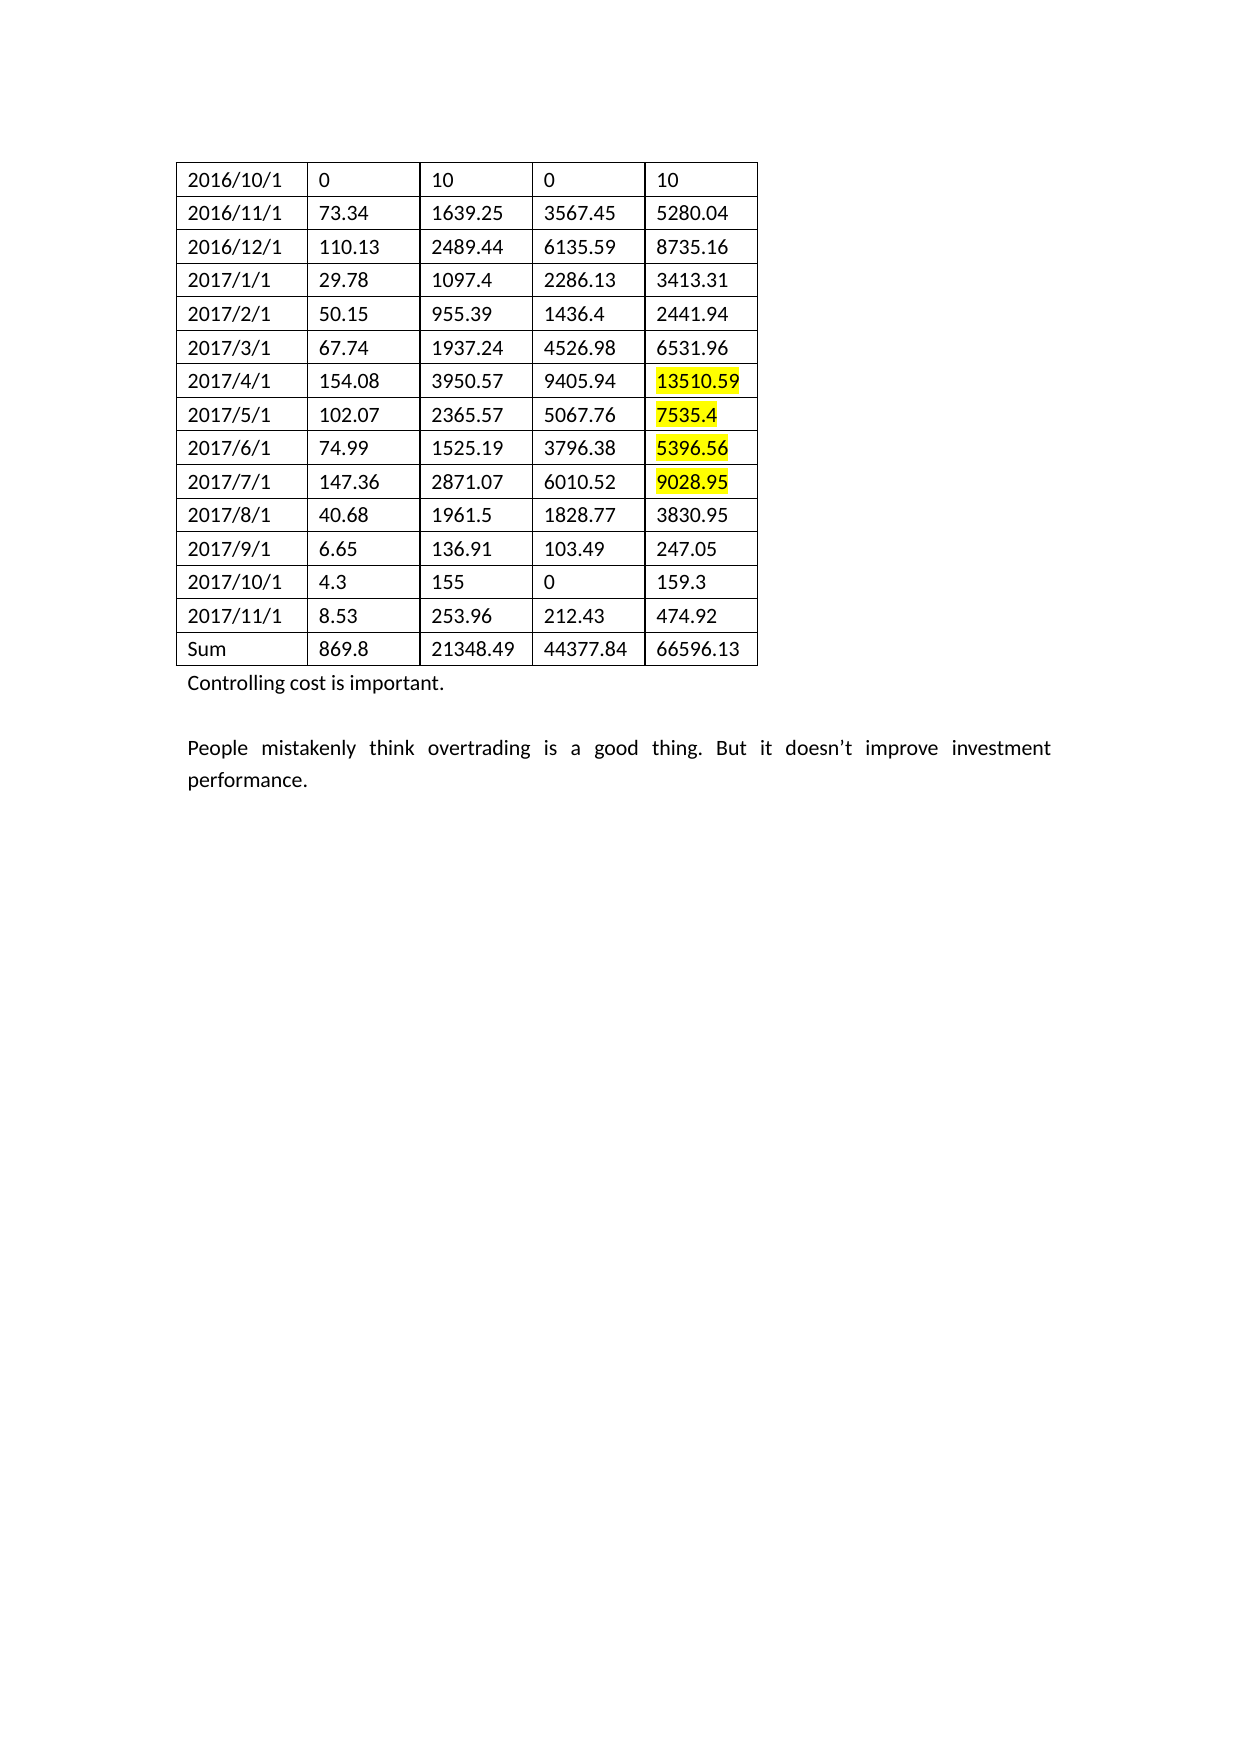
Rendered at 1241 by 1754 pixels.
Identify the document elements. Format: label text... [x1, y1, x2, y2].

table_cell 103.49 [533, 532, 644, 564]
table_cell 0 [533, 566, 644, 598]
table_cell 2017/7/1 [177, 465, 307, 497]
table_cell 2017/3/1 [177, 331, 307, 363]
table_cell 1525.19 [421, 431, 532, 464]
table_cell 7535.4 [646, 398, 757, 430]
table_cell 3413.31 [646, 264, 757, 296]
table_cell 8.53 [308, 599, 419, 632]
table_cell 2017/2/1 [177, 297, 307, 330]
table_cell 6010.52 [533, 465, 644, 497]
table_cell 74.99 [308, 431, 419, 464]
text People mistakenly think overtrading is a good thing. But it doesn’t improve investment performance. [187, 731, 1053, 796]
table_cell 2017/6/1 [177, 431, 307, 464]
table_cell 66596.13 [646, 633, 757, 665]
table_cell 2016/11/1 [177, 197, 307, 229]
table_cell 955.39 [421, 297, 532, 330]
table_cell 5396.56 [646, 431, 757, 464]
table_cell 154.08 [308, 364, 419, 397]
table_cell Sum [177, 633, 307, 665]
table_cell 67.74 [308, 331, 419, 363]
table_cell 1639.25 [421, 197, 532, 229]
table_cell 4526.98 [533, 331, 644, 363]
table_cell 212.43 [533, 599, 644, 632]
table_cell 253.96 [421, 599, 532, 632]
table_cell 2017/10/1 [177, 566, 307, 598]
table_cell 2017/1/1 [177, 264, 307, 296]
table_cell 29.78 [308, 264, 419, 296]
table_cell 1961.5 [421, 499, 532, 531]
table_cell 247.05 [646, 532, 757, 564]
table_cell 2017/11/1 [177, 599, 307, 632]
table_cell 40.68 [308, 499, 419, 531]
table_cell 102.07 [308, 398, 419, 430]
table_cell 474.92 [646, 599, 757, 632]
table_cell 3950.57 [421, 364, 532, 397]
table_cell 44377.84 [533, 633, 644, 665]
table_cell 147.36 [308, 465, 419, 497]
table_cell 3830.95 [646, 499, 757, 531]
table_cell 0 [308, 163, 419, 196]
table_cell 21348.49 [421, 633, 532, 665]
table_cell 2441.94 [646, 297, 757, 330]
table_cell 9028.95 [646, 465, 757, 497]
table_cell 2016/12/1 [177, 230, 307, 263]
table_cell 2017/5/1 [177, 398, 307, 430]
table_cell 3567.45 [533, 197, 644, 229]
table_cell 2365.57 [421, 398, 532, 430]
table_cell 1436.4 [533, 297, 644, 330]
table_cell 6531.96 [646, 331, 757, 363]
table_cell 1097.4 [421, 264, 532, 296]
table_cell 2286.13 [533, 264, 644, 296]
table_cell 10 [421, 163, 532, 196]
table_cell 2017/4/1 [177, 364, 307, 397]
table_cell 159.3 [646, 566, 757, 598]
table_cell 869.8 [308, 633, 419, 665]
table_cell 4.3 [308, 566, 419, 598]
table_cell 2871.07 [421, 465, 532, 497]
table_cell 10 [646, 163, 757, 196]
table_cell 1828.77 [533, 499, 644, 531]
table_cell 3796.38 [533, 431, 644, 464]
table_cell 2016/10/1 [177, 163, 307, 196]
table_cell 73.34 [308, 197, 419, 229]
table_cell 0 [533, 163, 644, 196]
table_cell 155 [421, 566, 532, 598]
table_cell 2017/8/1 [177, 499, 307, 531]
table_cell 110.13 [308, 230, 419, 263]
table_cell 9405.94 [533, 364, 644, 397]
table_cell 50.15 [308, 297, 419, 330]
table_cell 2017/9/1 [177, 532, 307, 564]
text Controlling cost is important. [187, 666, 1053, 699]
table_cell 2489.44 [421, 230, 532, 263]
table_cell 1937.24 [421, 331, 532, 363]
table_cell 6.65 [308, 532, 419, 564]
table_cell 5067.76 [533, 398, 644, 430]
table_cell 8735.16 [646, 230, 757, 263]
table_cell 6135.59 [533, 230, 644, 263]
table_cell 5280.04 [646, 197, 757, 229]
table_cell 136.91 [421, 532, 532, 564]
table_cell 13510.59 [646, 364, 757, 397]
